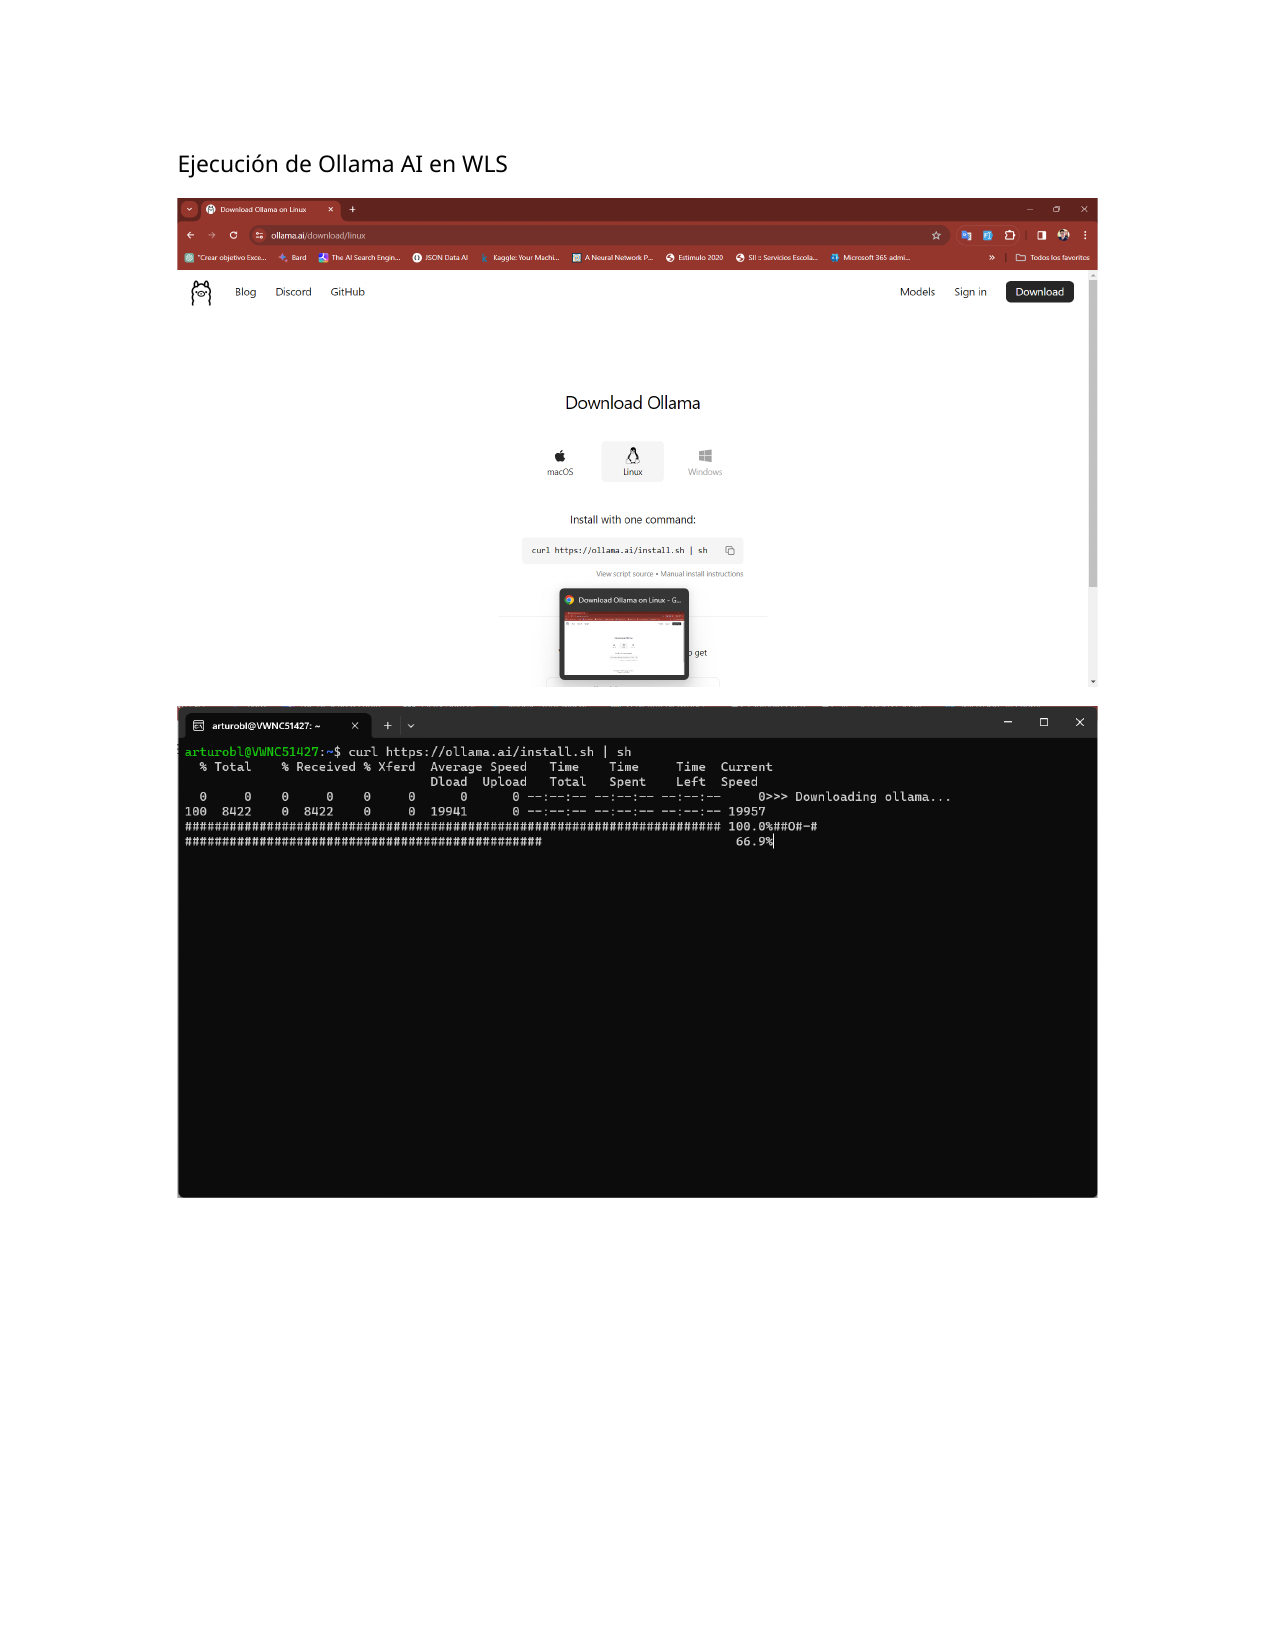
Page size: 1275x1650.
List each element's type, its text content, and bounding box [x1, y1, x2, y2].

text Ejecución de Ollama AI en WLS [177, 148, 1098, 179]
picture [177, 198, 1098, 687]
picture [177, 706, 1098, 1198]
